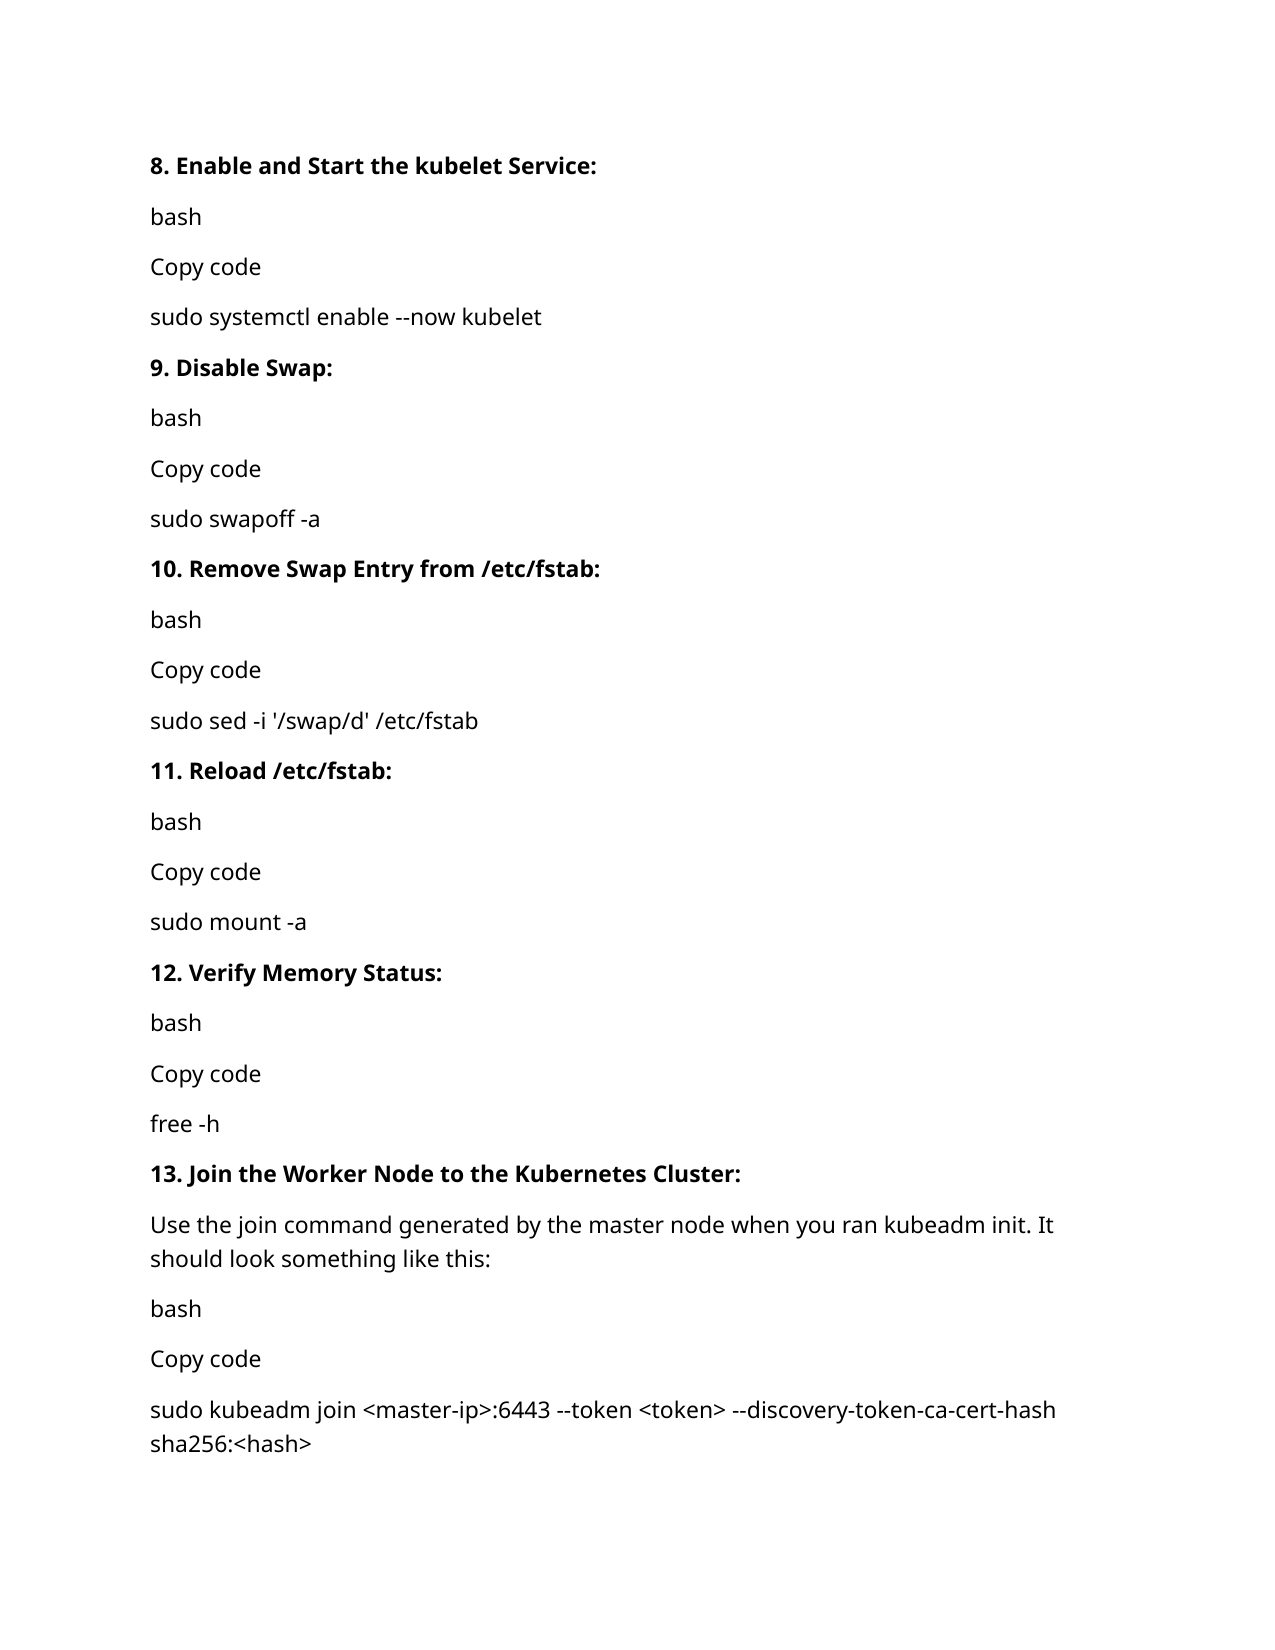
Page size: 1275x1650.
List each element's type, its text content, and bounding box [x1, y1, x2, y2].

text sudo systemctl enable --now kubelet [150, 301, 1125, 332]
text bash [150, 1007, 1125, 1038]
text sudo kubeadm join <master-ip>:6443 --token <token> --discovery-token-ca-cert-hash sha256:<hash> [150, 1394, 1125, 1459]
text 9. Disable Swap: [150, 352, 1125, 383]
text 13. Join the Worker Node to the Kubernetes Cluster: [150, 1158, 1125, 1189]
text Copy code [150, 1343, 1125, 1374]
text Copy code [150, 654, 1125, 685]
text Copy code [150, 251, 1125, 282]
text bash [150, 402, 1125, 433]
text 10. Remove Swap Entry from /etc/fstab: [150, 553, 1125, 584]
text sudo mount -a [150, 906, 1125, 937]
text Use the join command generated by the master node when you ran kubeadm init. It should look something like this: [150, 1209, 1125, 1274]
text bash [150, 1293, 1125, 1324]
text sudo sed -i '/swap/d' /etc/fstab [150, 704, 1125, 736]
text Copy code [150, 1057, 1125, 1089]
text sudo swapoff -a [150, 503, 1125, 534]
text 8. Enable and Start the kubelet Service: [150, 150, 1125, 181]
text 11. Reload /etc/fstab: [150, 755, 1125, 786]
text 12. Verify Memory Status: [150, 957, 1125, 988]
text Copy code [150, 452, 1125, 484]
text bash [150, 604, 1125, 635]
text bash [150, 805, 1125, 837]
text bash [150, 200, 1125, 232]
text Copy code [150, 856, 1125, 887]
text free -h [150, 1108, 1125, 1139]
